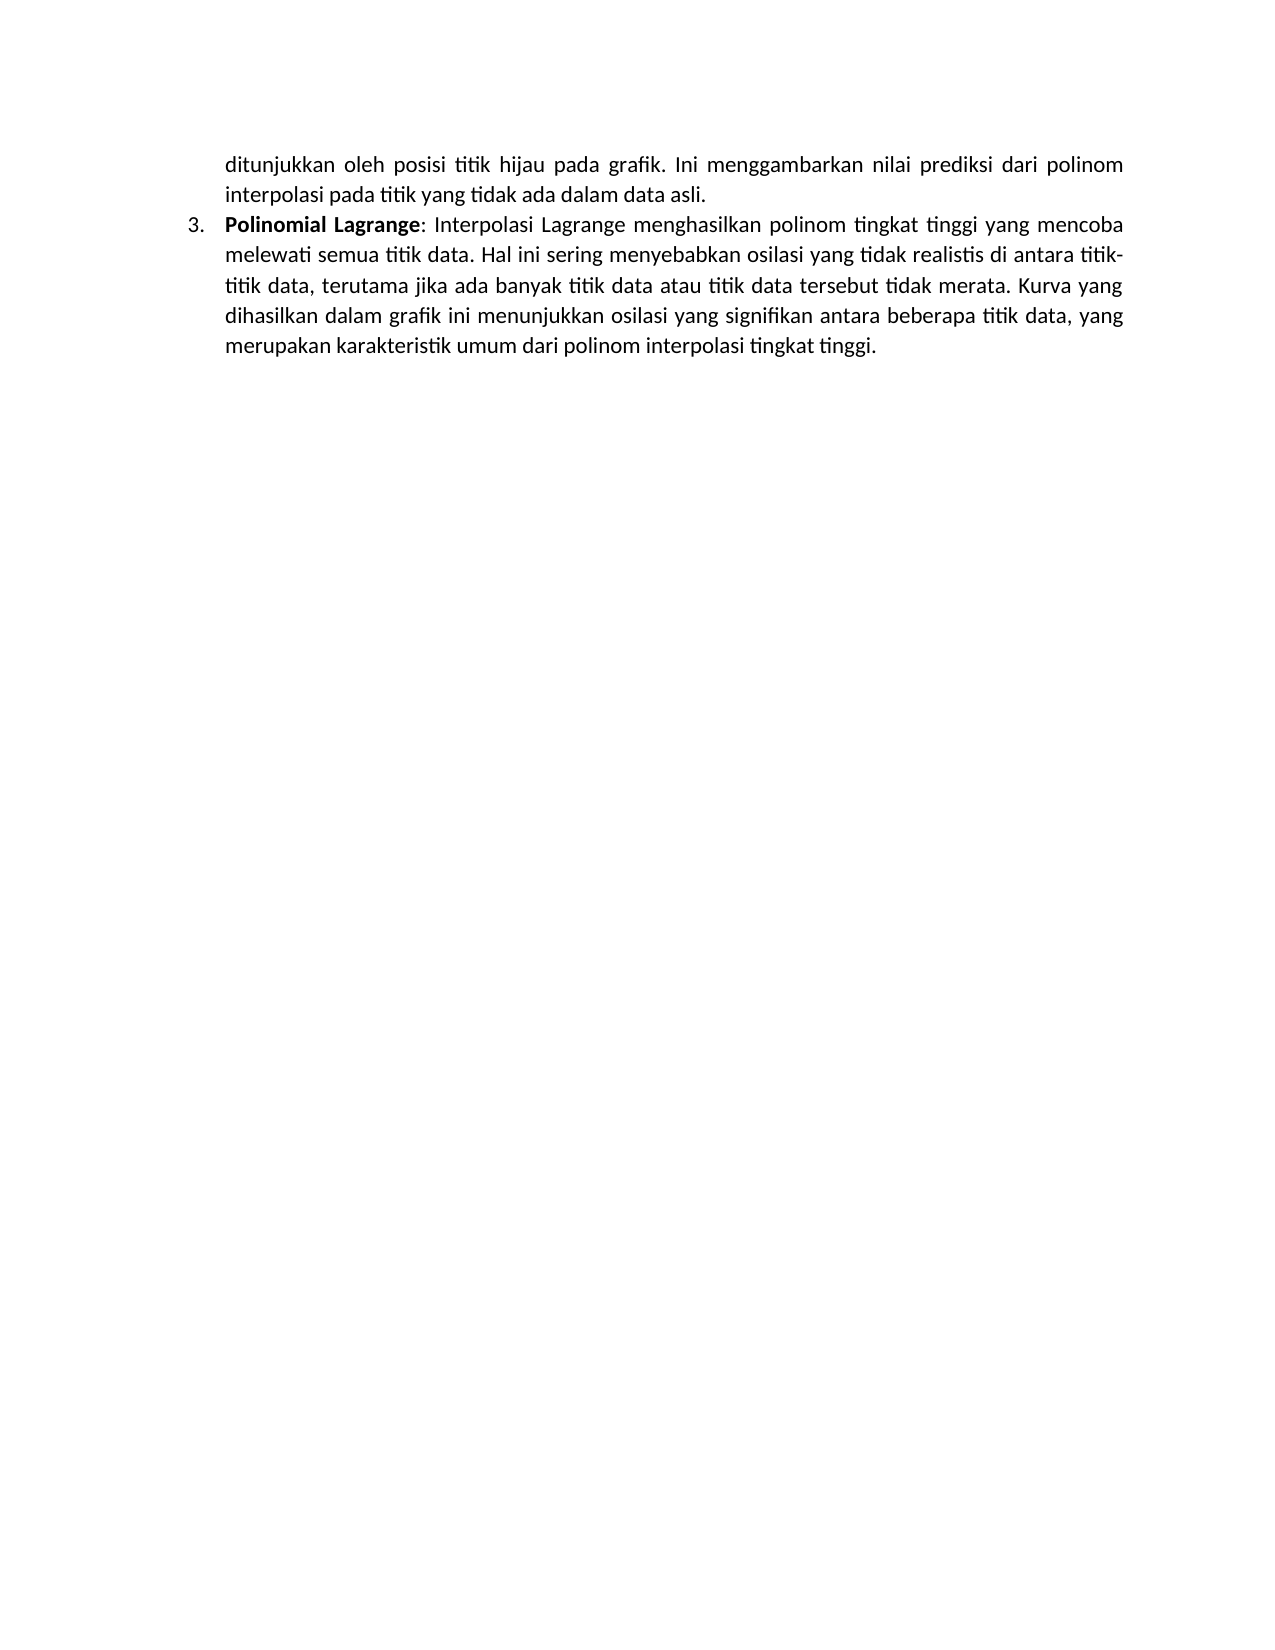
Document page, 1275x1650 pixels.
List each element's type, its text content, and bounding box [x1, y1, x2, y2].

list Polinomial Lagrange: Interpolasi Lagrange menghasilkan polinom tingkat tinggi yang mencoba melewati semua titik data. Hal ini sering menyebabkan osilasi yang tidak realistis di antara titik-titik data, terutama jika ada banyak titik data atau titik data tersebut tidak merata. Kurva yang dihasilkan dalam grafik ini menunjukkan osilasi yang signifikan antara beberapa titik data, yang merupakan karakteristik umum dari polinom interpolasi tingkat tinggi. [187, 210, 1125, 359]
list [187, 150, 1125, 208]
